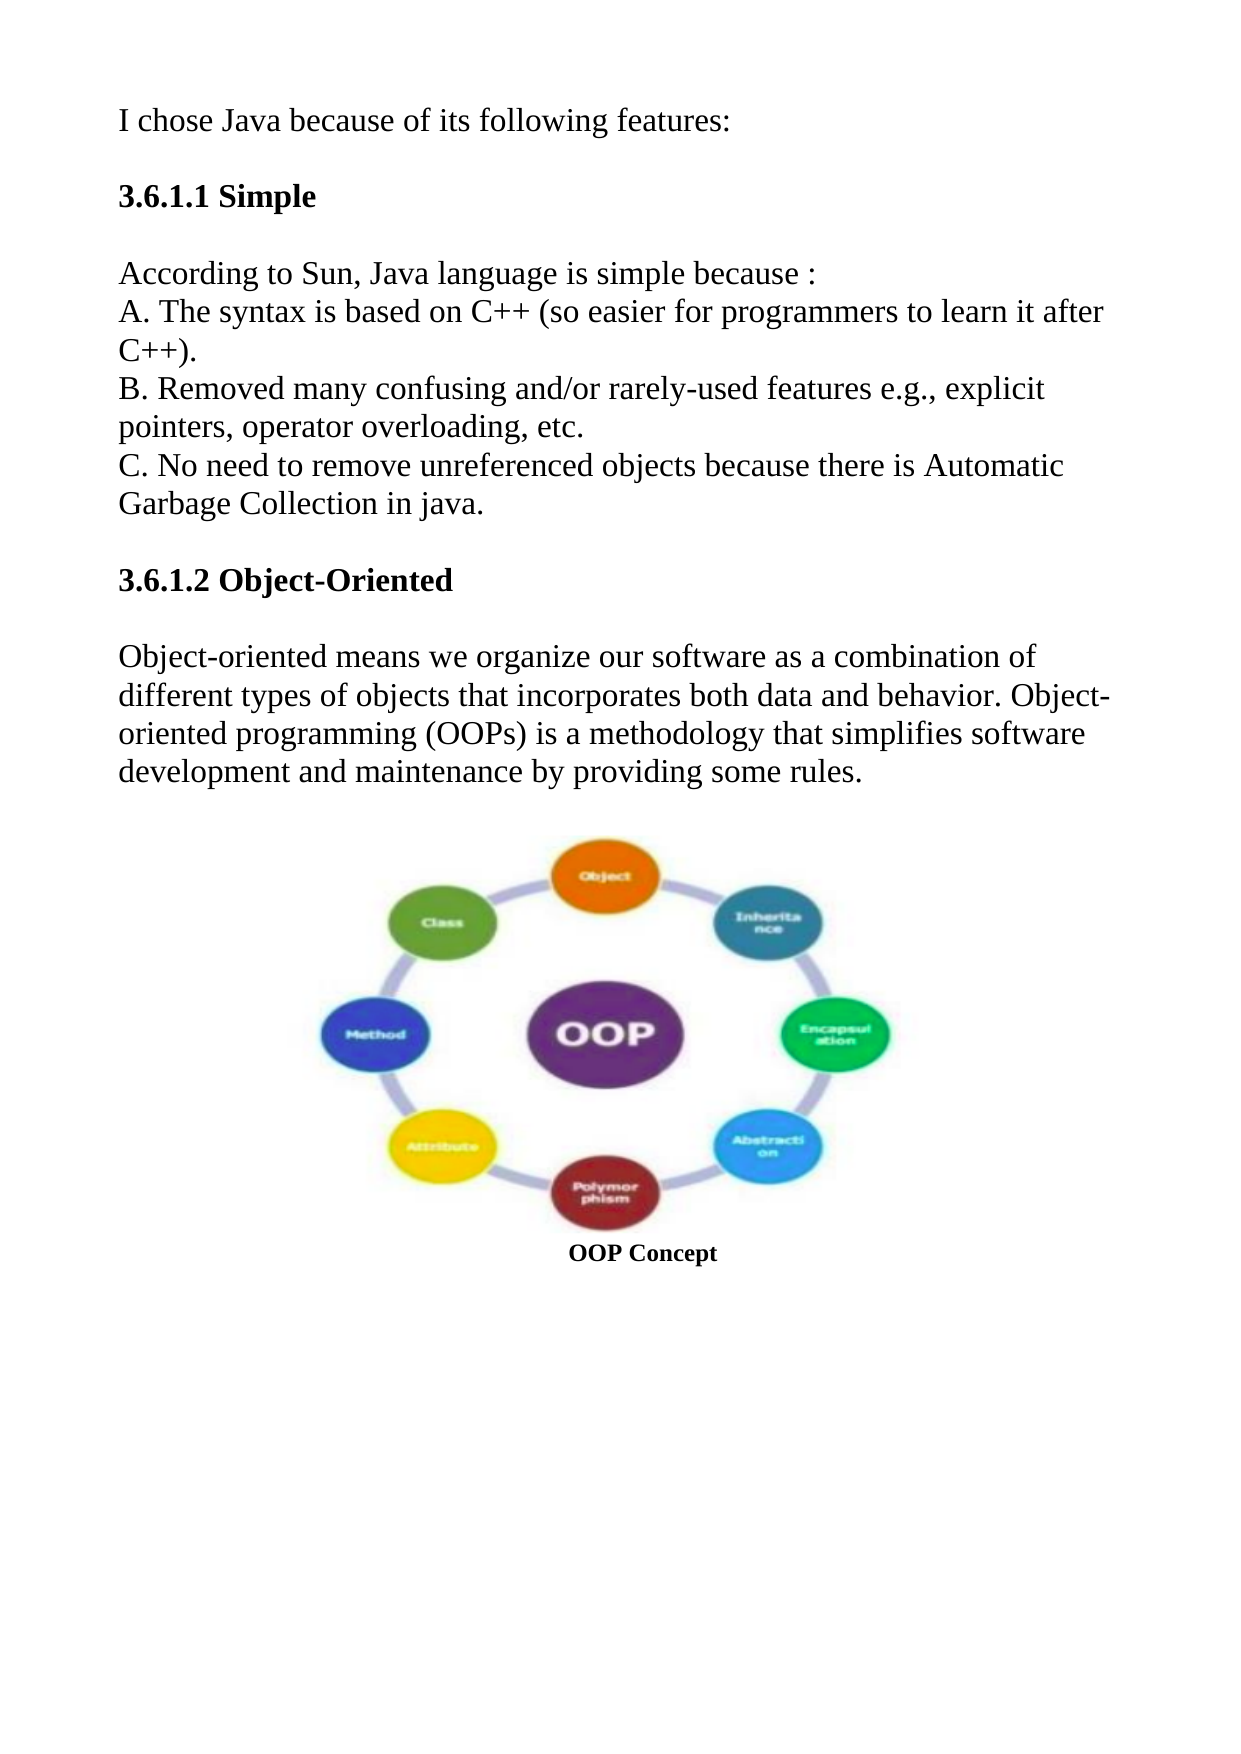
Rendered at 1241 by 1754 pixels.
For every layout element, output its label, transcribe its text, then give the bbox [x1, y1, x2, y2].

text B. Removed many confusing and/or rarely-used features e.g., explicit pointers, operator overloading, etc. [118, 368, 1122, 445]
text 3.6.1.1 Simple [118, 177, 1122, 215]
text A. The syntax is based on C++ (so easier for programmers to learn it after C++). [118, 292, 1122, 368]
picture [225, 828, 1015, 1238]
text C. No need to remove unreferenced objects because there is Automatic Garbage Collection in java. [118, 445, 1122, 522]
text According to Sun, Java language is simple because : [118, 253, 1122, 292]
text I chose Java because of its following features: [118, 100, 1122, 138]
text Object-oriented means we organize our software as a combination of different types of objects that incorporates both data and behavior. Object-oriented programming (OOPs) is a methodology that simplifies software development and maintenance by providing some rules. [118, 637, 1122, 790]
text 3.6.1.2 Object-Oriented [118, 560, 1122, 598]
